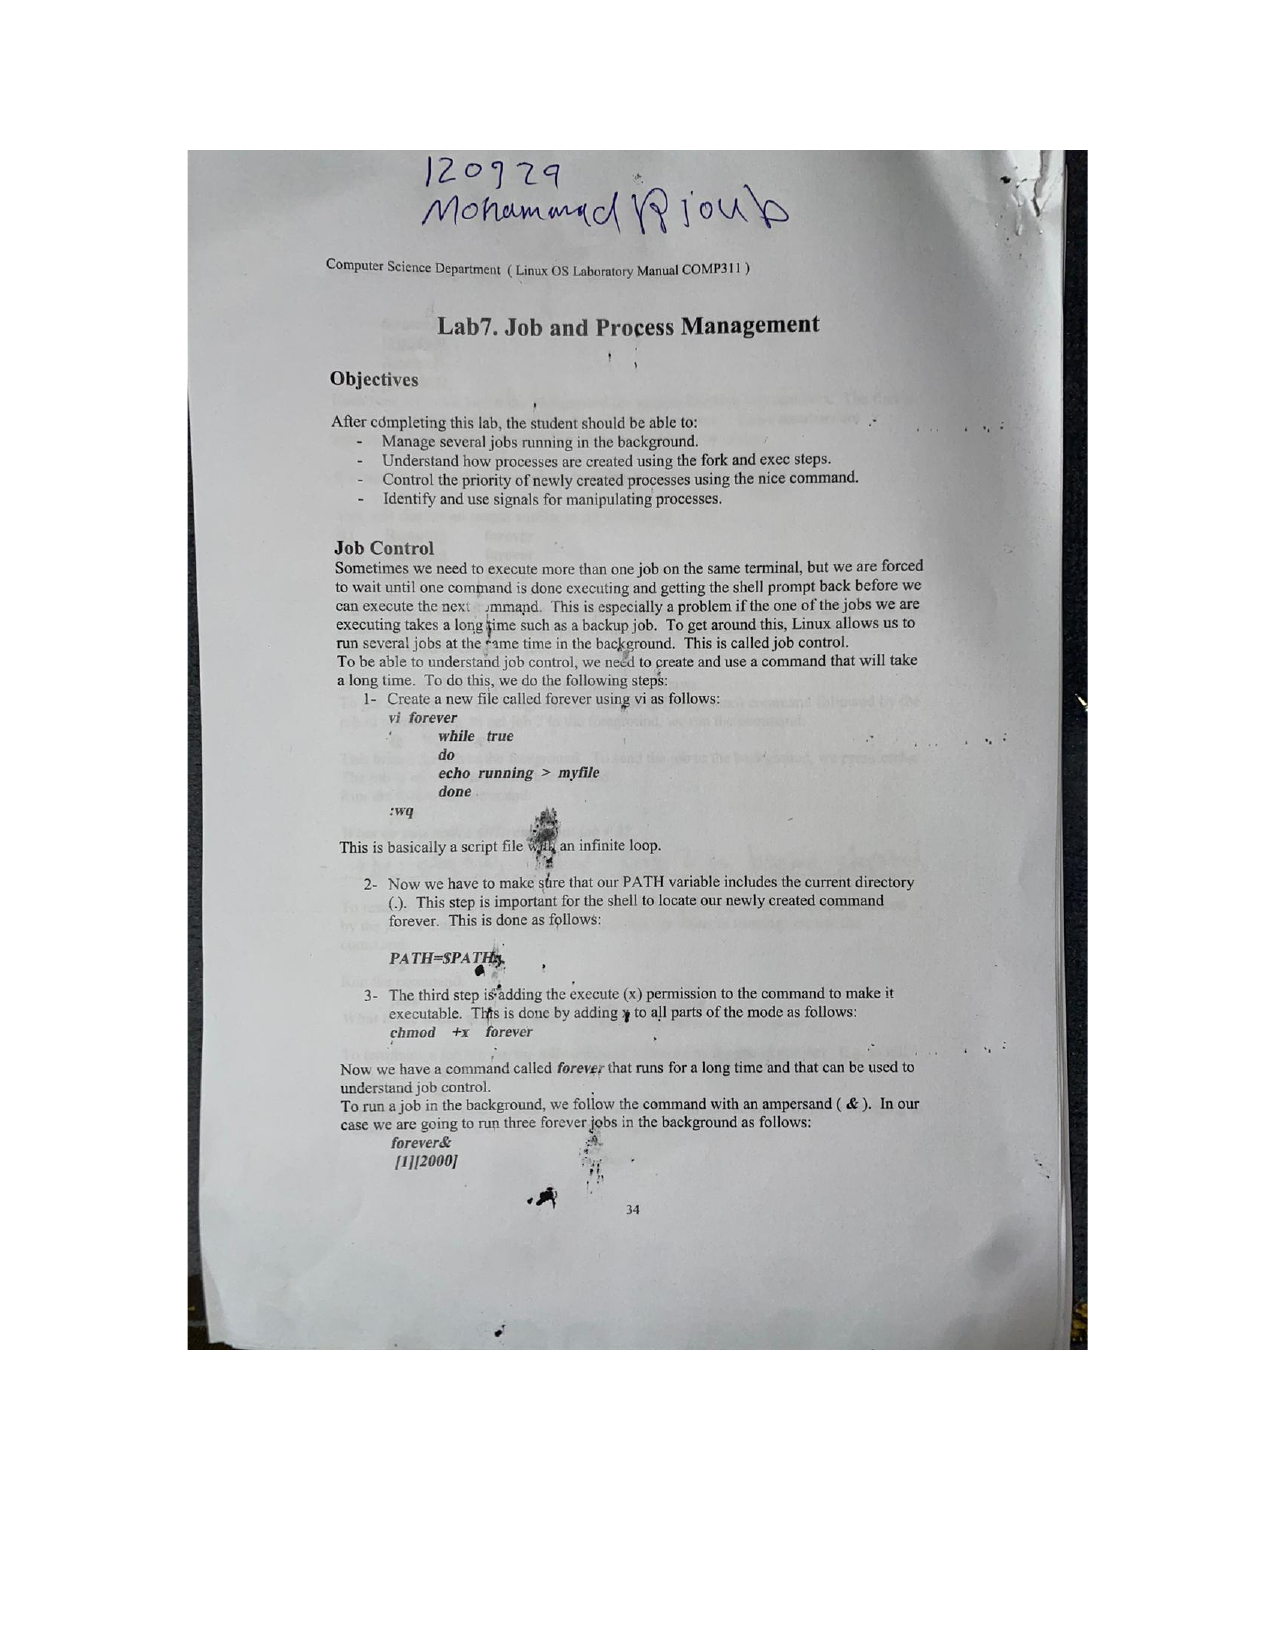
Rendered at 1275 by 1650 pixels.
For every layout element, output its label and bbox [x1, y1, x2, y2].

picture [187, 150, 1088, 1350]
